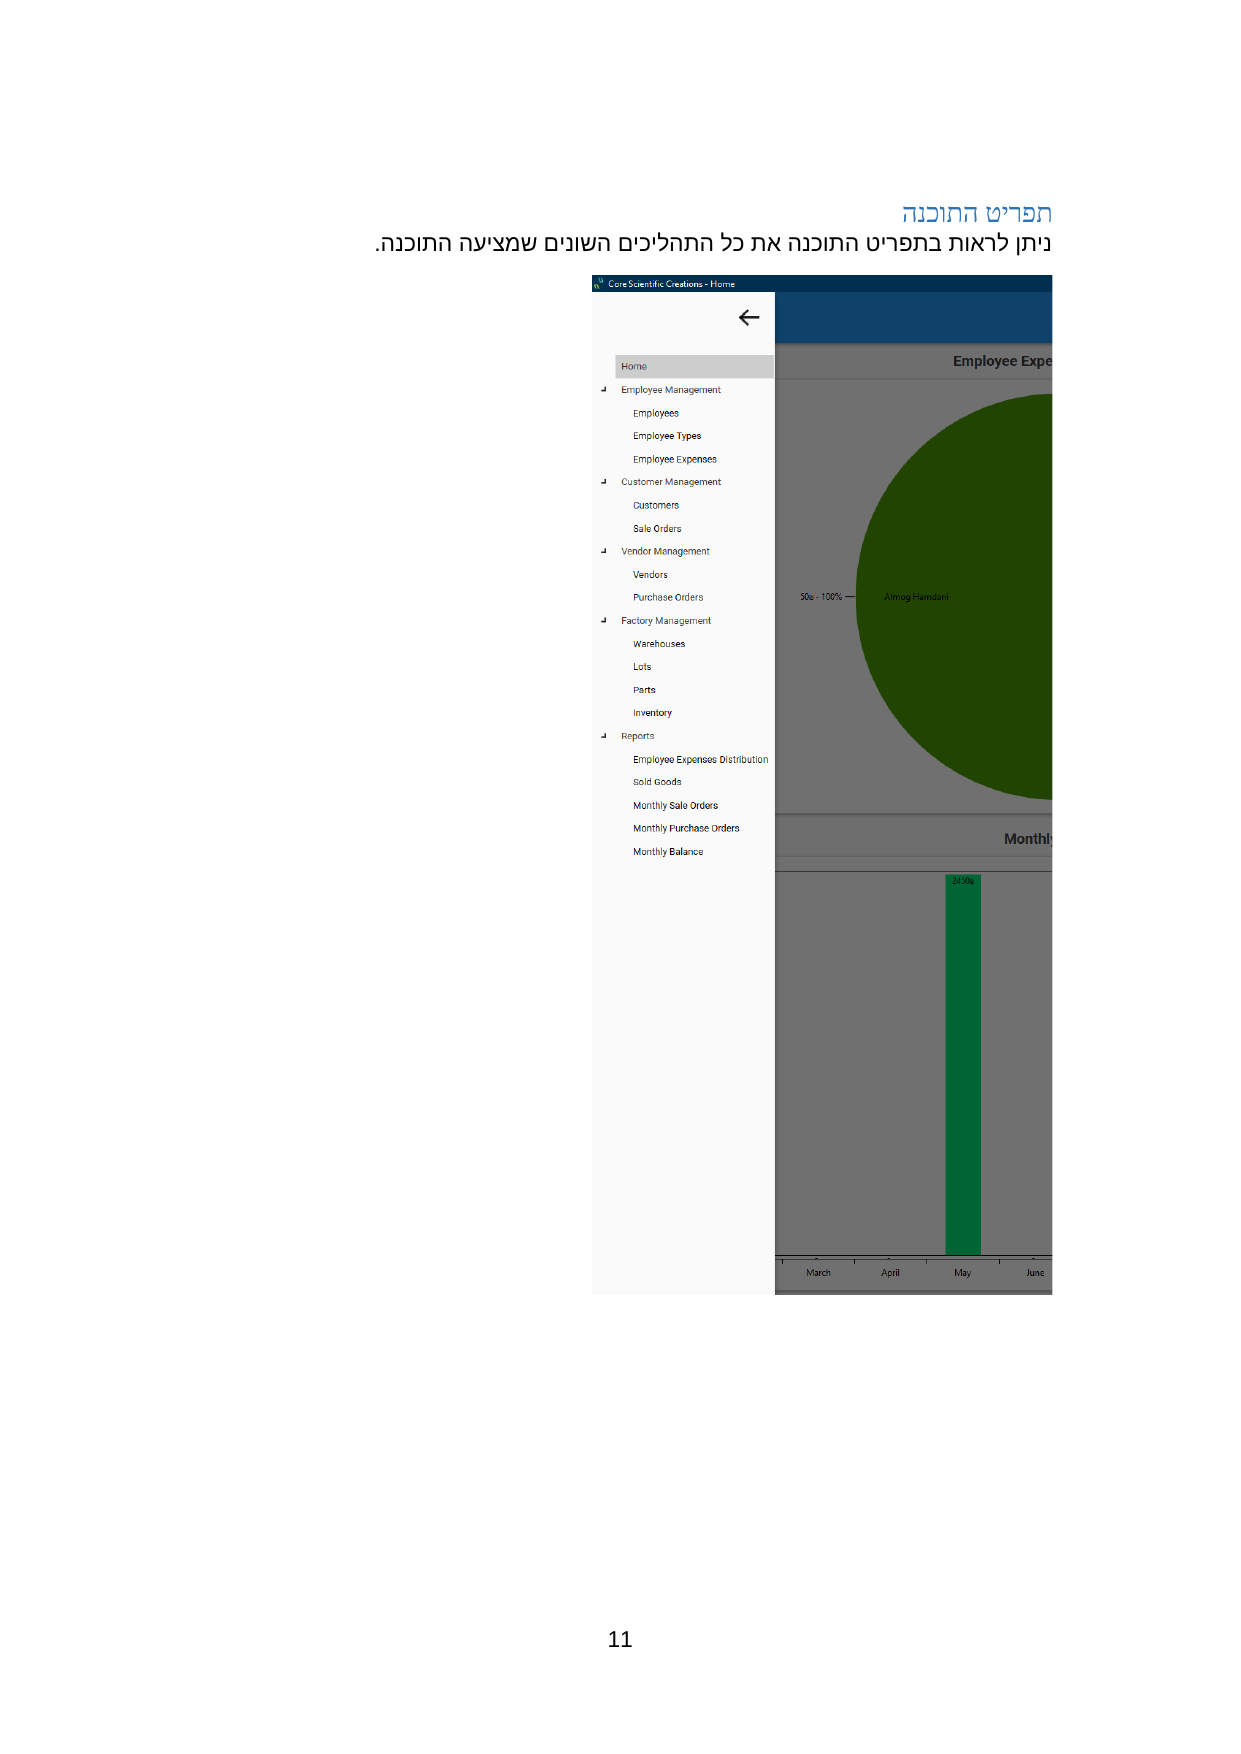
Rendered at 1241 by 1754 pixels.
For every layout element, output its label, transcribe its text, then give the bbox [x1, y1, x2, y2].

text ניתן לראות בתפריט התוכנה את כל התהליכים השונים שמציעה התוכנה. [187, 230, 1053, 257]
picture [592, 275, 1053, 1295]
subtitle תפריט התוכנה [187, 197, 1053, 228]
